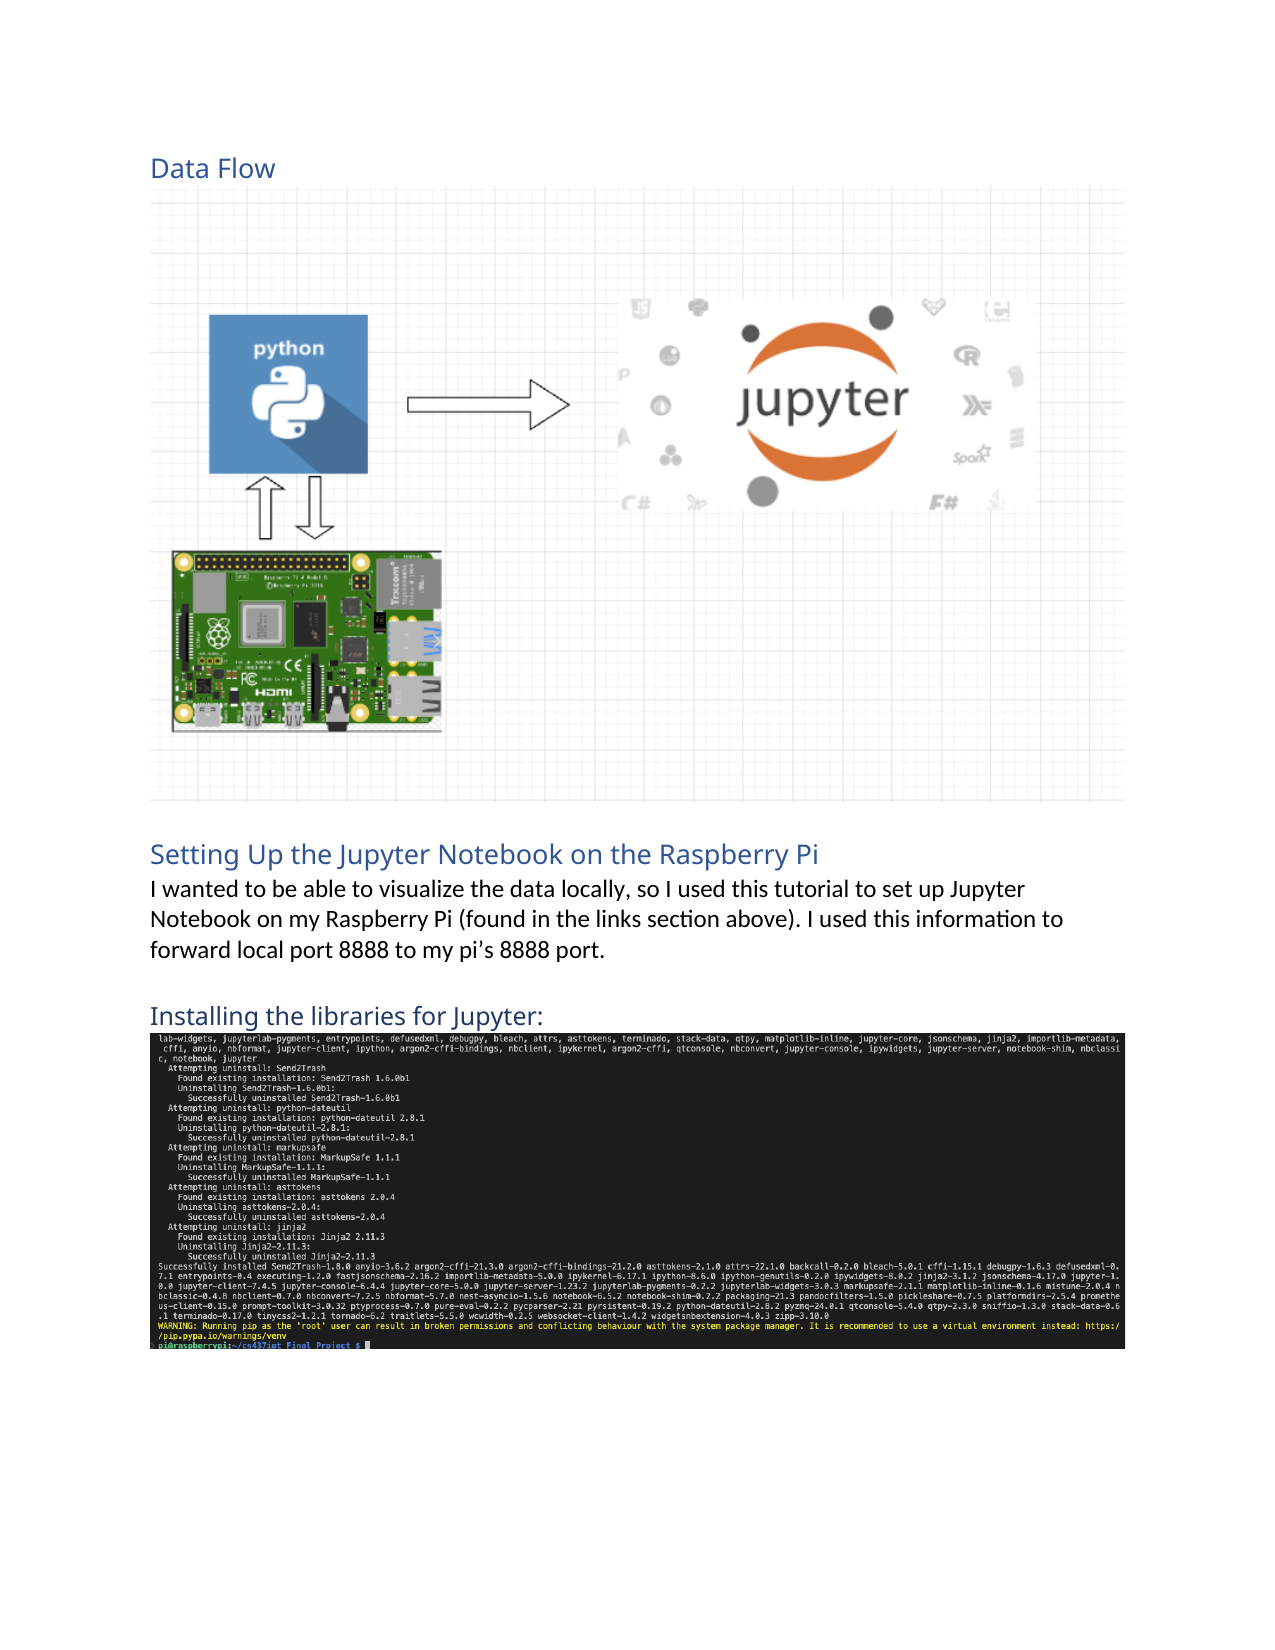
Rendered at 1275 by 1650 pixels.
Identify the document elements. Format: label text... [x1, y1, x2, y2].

text I wanted to be able to visualize the data locally, so I used this tutorial to set up Jupyter Notebook on my Raspberry Pi (found in the links section above). I used this information to forward local port 8888 to my pi’s 8888 port. [150, 873, 1125, 964]
picture [150, 1033, 1125, 1349]
subtitle Installing the libraries for Jupyter: [150, 999, 1125, 1033]
picture [150, 186, 1125, 802]
subtitle Setting Up the Jupyter Notebook on the Raspberry Pi [150, 836, 1125, 873]
subtitle Data Flow [150, 150, 1125, 186]
